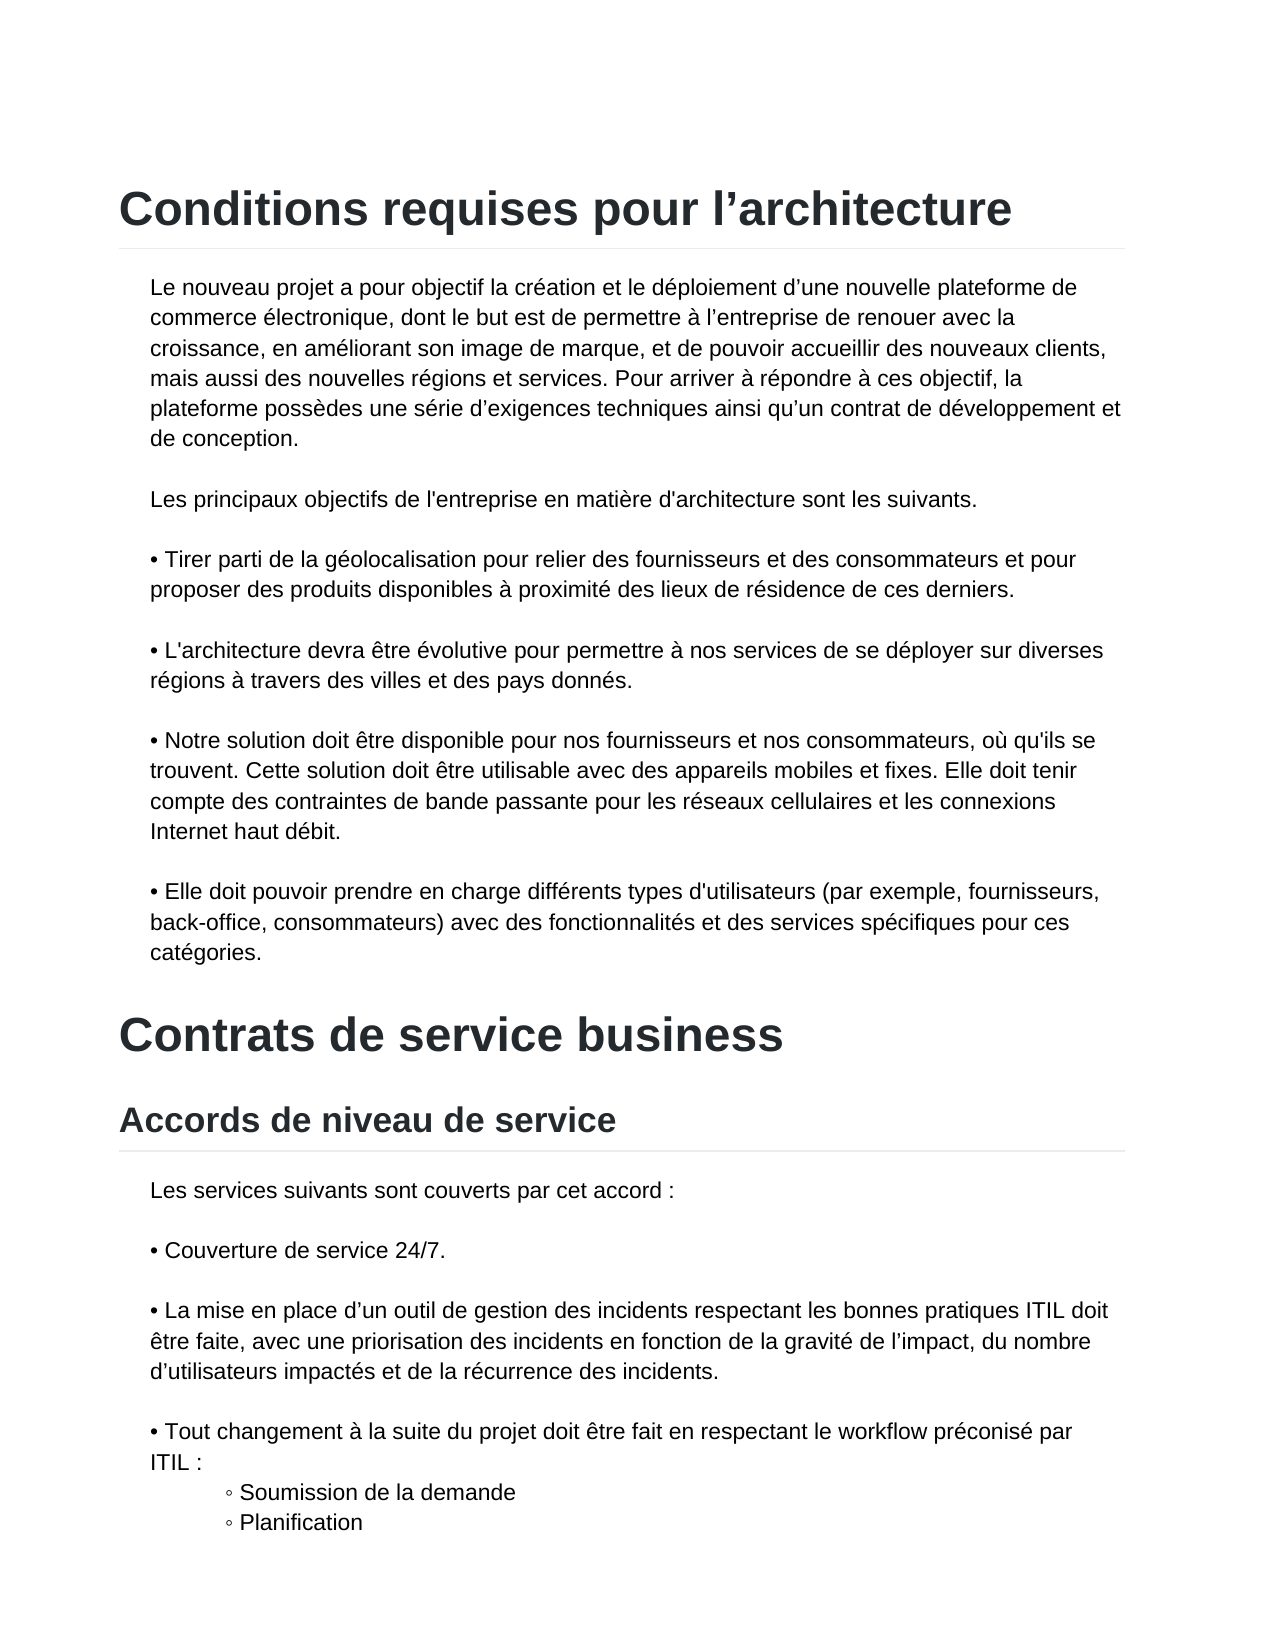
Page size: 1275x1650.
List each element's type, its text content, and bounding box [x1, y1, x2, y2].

text • Couverture de service 24/7. [150, 1237, 1125, 1263]
subtitle Accords de niveau de service [119, 1099, 1125, 1150]
text • Tout changement à la suite du projet doit être fait en respectant le workflow préconisé par ITIL : [150, 1418, 1125, 1475]
text Les services suivants sont couverts par cet accord : [150, 1177, 1125, 1203]
text ◦ Soumission de la demande [150, 1479, 1125, 1505]
text Le nouveau projet a pour objectif la création et le déploiement d’une nouvelle plateforme de commerce électronique, dont le but est de permettre à l’entreprise de renouer avec la croissance, en améliorant son image de marque, et de pouvoir accueillir des nouveaux clients, mais aussi des nouvelles régions et services. Pour arriver à répondre à ces objectif, la plateforme possèdes une série d’exigences techniques ainsi qu’un contrat de développement et de conception. [150, 274, 1125, 451]
text • Notre solution doit être disponible pour nos fournisseurs et nos consommateurs, où qu'ils se trouvent. Cette solution doit être utilisable avec des appareils mobiles et fixes. Elle doit tenir compte des contraintes de bande passante pour les réseaux cellulaires et les connexions Internet haut débit. [150, 727, 1125, 844]
text • Elle doit pouvoir prendre en charge différents types d'utilisateurs (par exemple, fournisseurs, back-office, consommateurs) avec des fonctionnalités et des services spécifiques pour ces catégories. [150, 878, 1125, 965]
text • L'architecture devra être évolutive pour permettre à nos services de se déployer sur diverses régions à travers des villes et des pays donnés. [150, 637, 1125, 693]
text ◦ Planification [150, 1509, 1125, 1535]
text • La mise en place d’un outil de gestion des incidents respectant les bonnes pratiques ITIL doit être faite, avec une priorisation des incidents en fonction de la gravité de l’impact, du nombre d’utilisateurs impactés et de la récurrence des incidents. [150, 1297, 1125, 1384]
text • Tirer parti de la géolocalisation pour relier des fournisseurs et des consommateurs et pour proposer des produits disponibles à proximité des lieux de résidence de ces derniers. [150, 546, 1125, 602]
subtitle Conditions requises pour l’architecture [119, 180, 1125, 248]
text Les principaux objectifs de l'entreprise en matière d'architecture sont les suivants. [150, 486, 1125, 512]
subtitle Contrats de service business [119, 1006, 1125, 1061]
